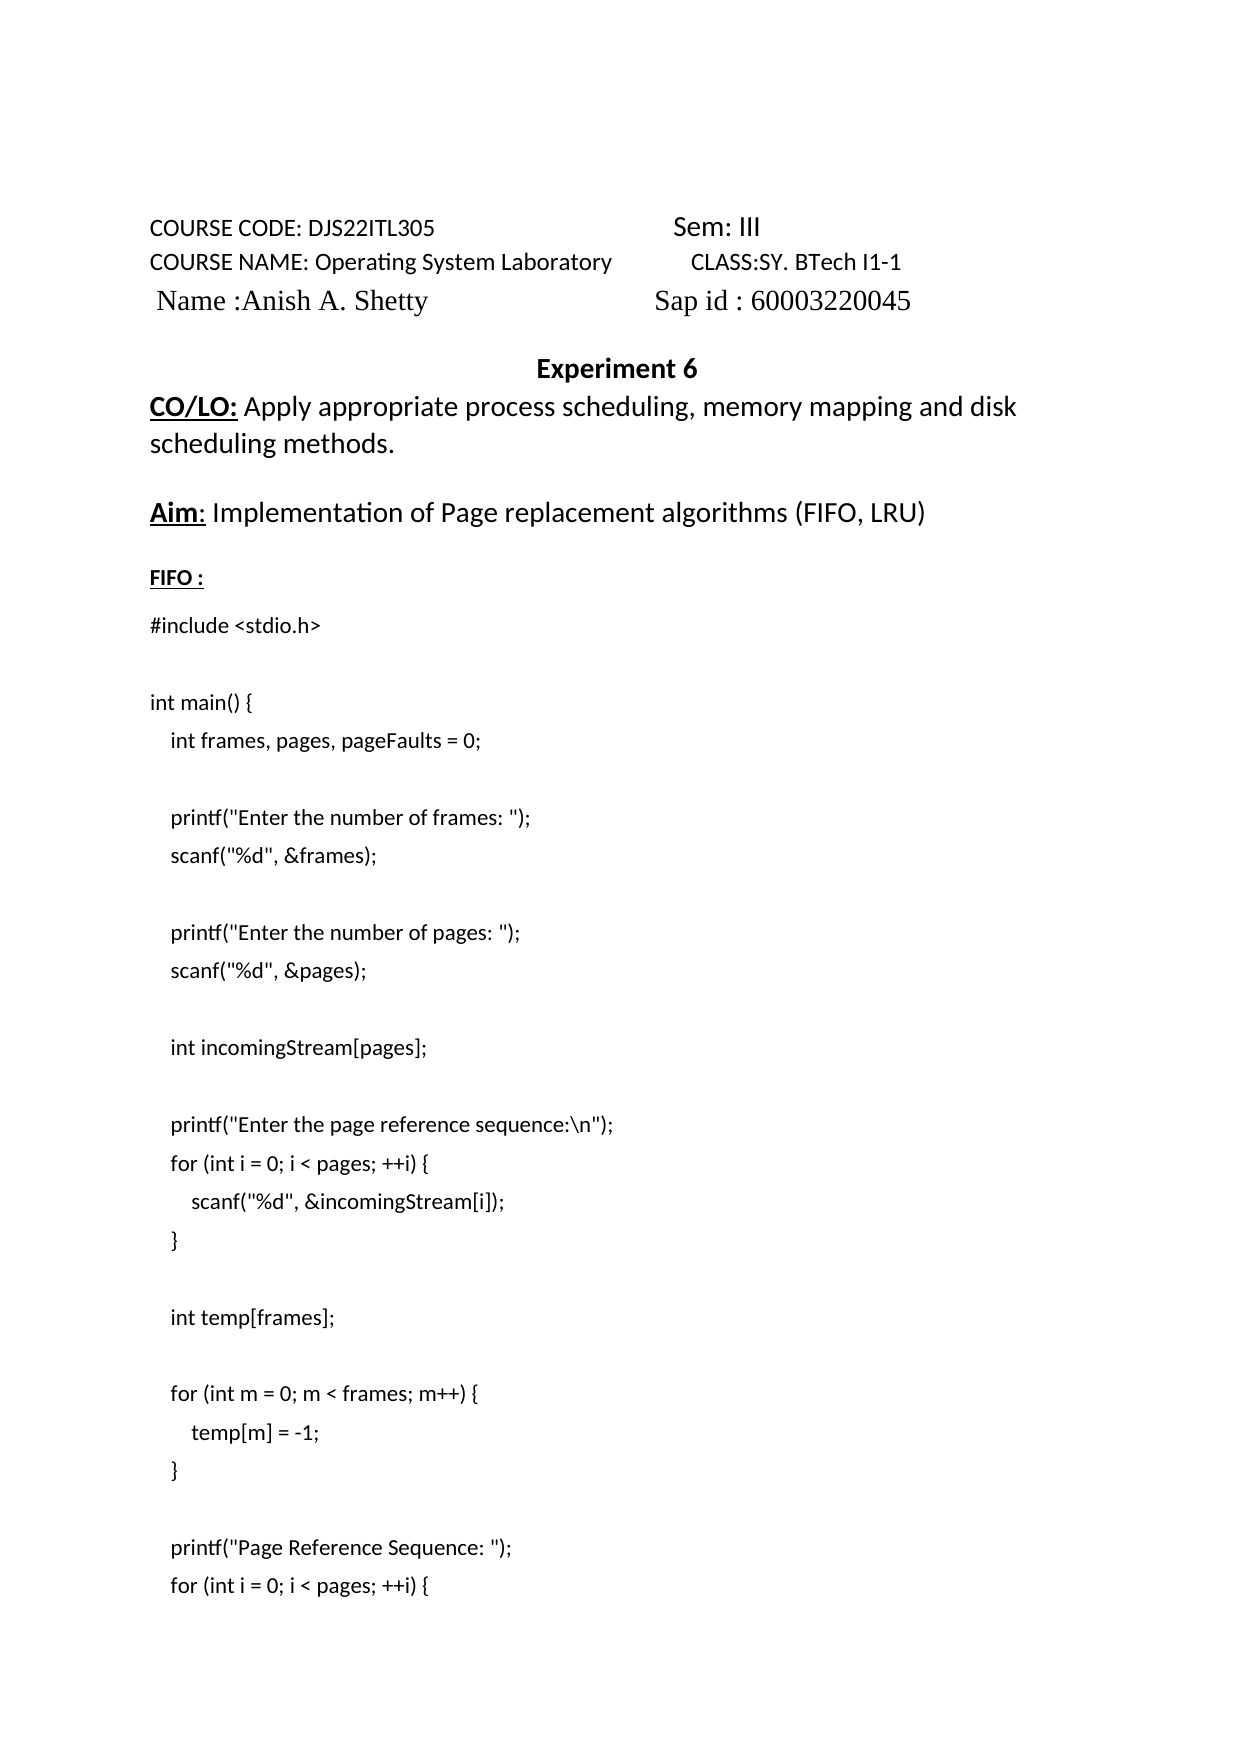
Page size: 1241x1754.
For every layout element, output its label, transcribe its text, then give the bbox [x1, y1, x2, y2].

text Aim: Implementation of Page replacement algorithms (FIFO, LRU) [149, 494, 1090, 530]
text Experiment 6 [150, 350, 1084, 386]
text #include <stdio.h> [150, 611, 733, 639]
text for (int i = 0; i < pages; ++i) { [150, 1572, 733, 1600]
text printf("Enter the number of pages: "); [150, 918, 733, 946]
text CO/LO: Apply appropriate process scheduling, memory mapping and disk scheduling methods. [149, 388, 1090, 461]
text printf("Page Reference Sequence: "); [150, 1533, 733, 1561]
text for (int i = 0; i < pages; ++i) { [150, 1149, 733, 1177]
text } [150, 1226, 733, 1254]
text printf("Enter the number of frames: "); [150, 803, 733, 831]
text FIFO : [149, 563, 1090, 592]
text scanf("%d", &pages); [150, 957, 733, 985]
text scanf("%d", &frames); [150, 841, 733, 869]
text scanf("%d", &incomingStream[i]); [150, 1187, 733, 1215]
text temp[m] = -1; [150, 1418, 733, 1446]
text int frames, pages, pageFaults = 0; [150, 726, 733, 754]
subtitle Name :Anish A. Shetty Sap id : 60003220045 [150, 283, 1090, 316]
text } [150, 1456, 733, 1484]
text COURSE CODE: DJS22ITL305 Sem: III [149, 208, 1090, 244]
text COURSE NAME: Operating System Laboratory CLASS:SY. BTech I1-1 [149, 247, 1090, 277]
text int incomingStream[pages]; [150, 1033, 733, 1062]
text for (int m = 0; m < frames; m++) { [150, 1379, 733, 1407]
text printf("Enter the page reference sequence:\n"); [150, 1110, 733, 1138]
text int temp[frames]; [150, 1303, 733, 1331]
text int main() { [150, 688, 733, 716]
